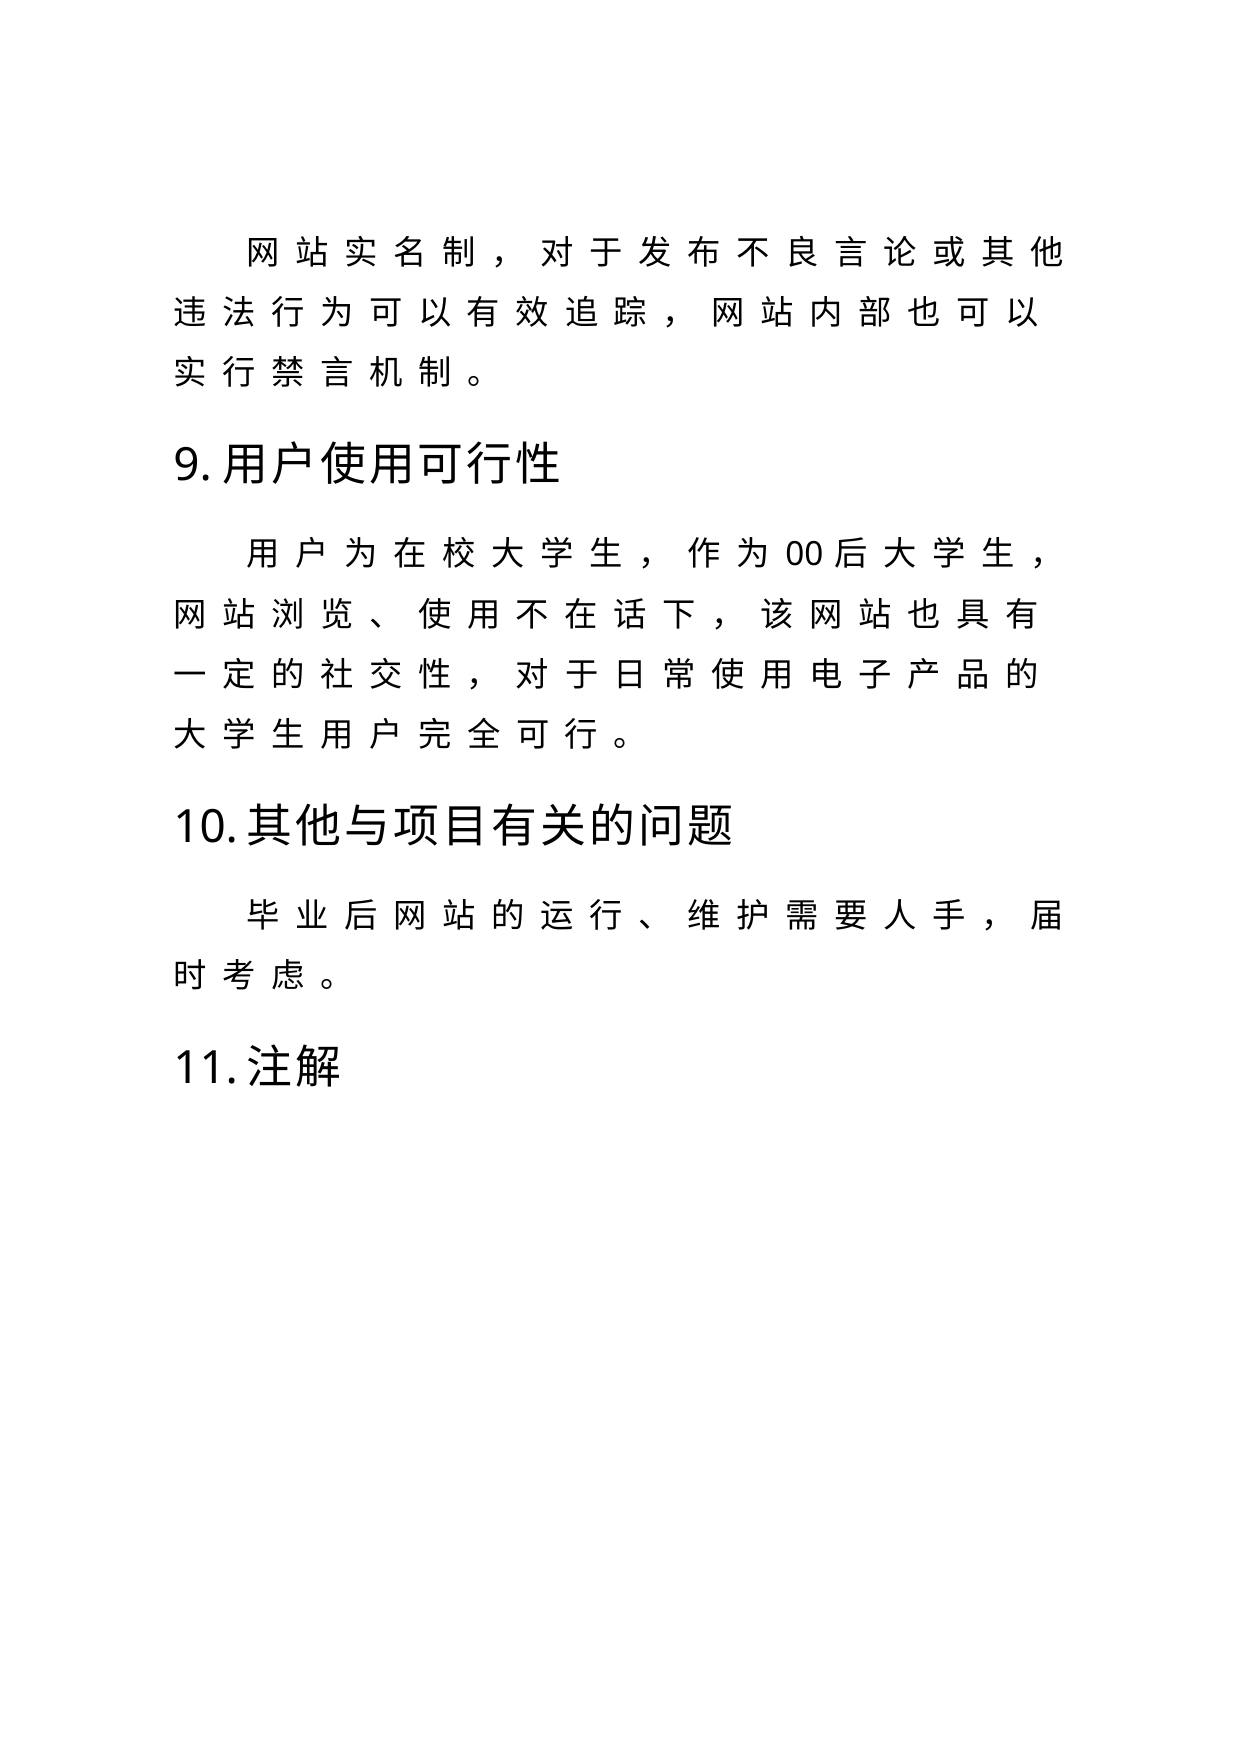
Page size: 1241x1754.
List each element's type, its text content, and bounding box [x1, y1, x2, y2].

text 毕业后网站的运行、维护需要人手，届时考虑。 [173, 883, 1079, 1003]
text 用户为在校大学生，作为00后大学生，网站浏览、使用不在话下，该网站也具有一定的社交性，对于日常使用电子产品的大学生用户完全可行。 [173, 521, 1079, 762]
text 9.用户使用可行性 [173, 400, 1079, 521]
text 网站实名制，对于发布不良言论或其他违法行为可以有效追踪，网站内部也可以实行禁言机制。 [173, 219, 1079, 400]
text 10.其他与项目有关的问题 [173, 762, 1079, 883]
text 11.注解 [173, 1003, 1079, 1124]
